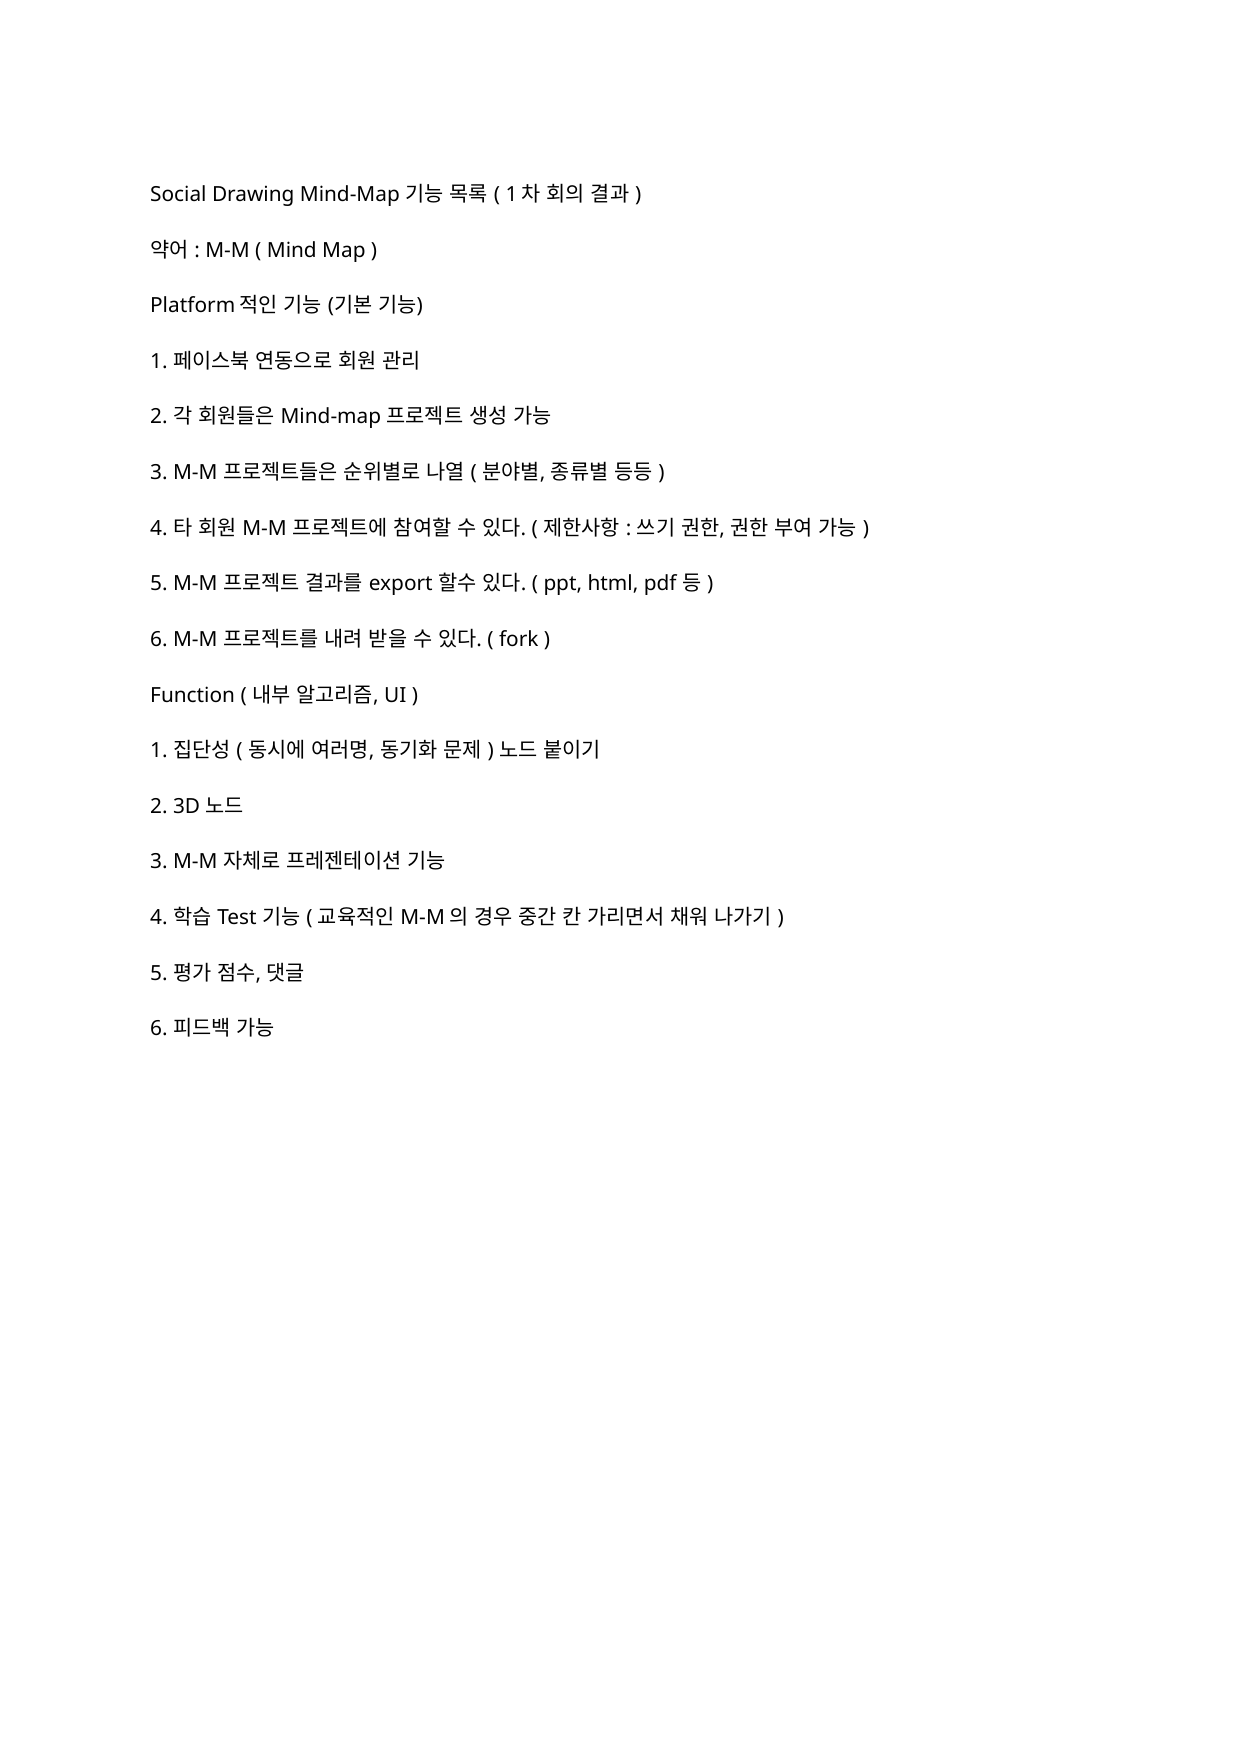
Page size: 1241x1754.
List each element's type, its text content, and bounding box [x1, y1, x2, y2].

text Function ( 내부 알고리즘, UI ) [150, 678, 1090, 708]
text 3. M-M 자체로 프레젠테이션 기능 [150, 845, 1090, 875]
text 5. 평가 점수, 댓글 [150, 956, 1090, 986]
text 3. M-M 프로젝트들은 순위별로 나열 ( 분야별, 종류별 등등 ) [150, 455, 1090, 486]
text 6. 피드백 가능 [150, 1012, 1090, 1042]
text Social Drawing Mind-Map 기능 목록 ( 1차 회의 결과 ) [150, 177, 1090, 207]
text 4. 학습 Test 기능 ( 교육적인 M-M의 경우 중간 칸 가리면서 채워 나가기 ) [150, 900, 1090, 931]
text 1. 페이스북 연동으로 회원 관리 [150, 344, 1090, 374]
text 1. 집단성 ( 동시에 여러명, 동기화 문제 ) 노드 붙이기 [150, 733, 1090, 764]
text 5. M-M 프로젝트 결과를 export 할수 있다. ( ppt, html, pdf 등 ) [150, 567, 1090, 597]
text Platform적인 기능 (기본 기능) [150, 288, 1090, 319]
text 2. 각 회원들은 Mind-map 프로젝트 생성 가능 [150, 400, 1090, 430]
text 2. 3D 노드 [150, 789, 1090, 819]
text 6. M-M 프로젝트를 내려 받을 수 있다. ( fork ) [150, 622, 1090, 652]
text 약어 : M-M ( Mind Map ) [150, 233, 1090, 263]
text 4. 타 회원 M-M 프로젝트에 참여할 수 있다. ( 제한사항 : 쓰기 권한, 권한 부여 가능 ) [150, 511, 1090, 541]
